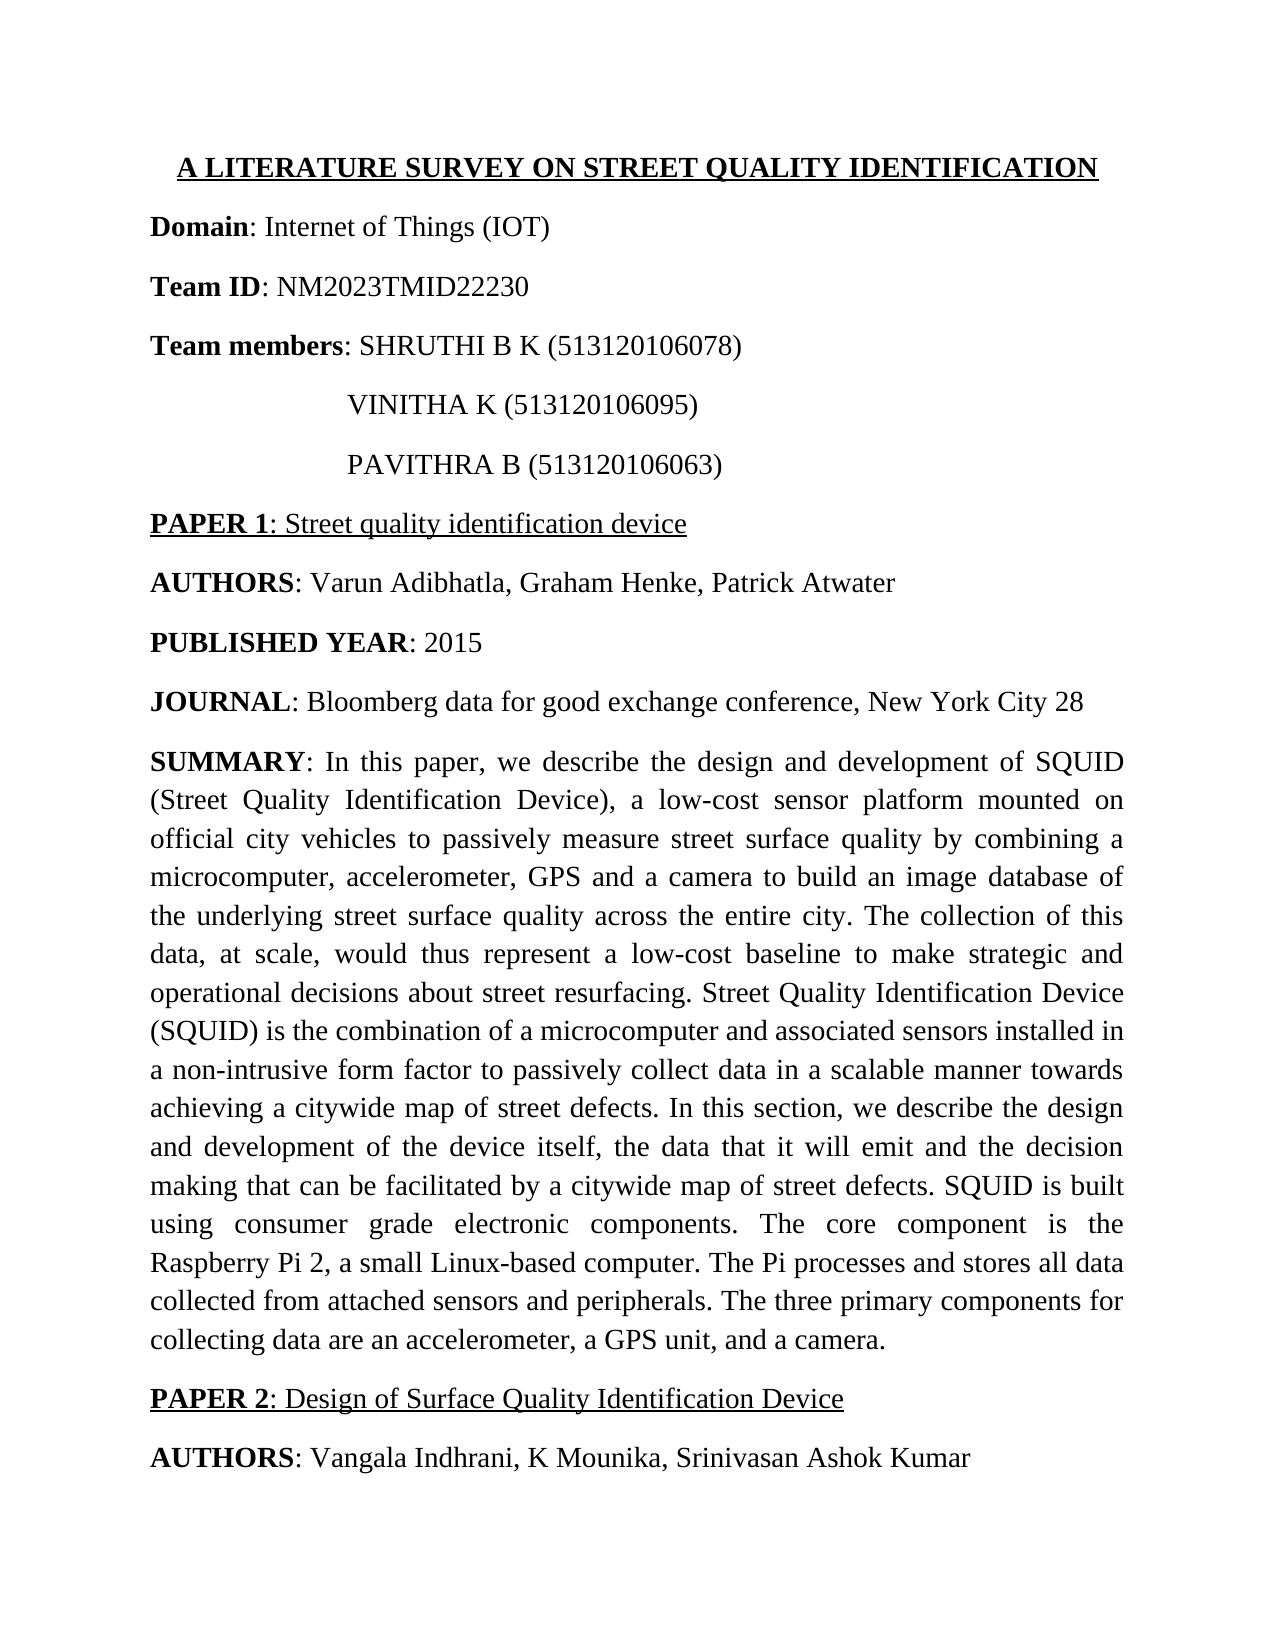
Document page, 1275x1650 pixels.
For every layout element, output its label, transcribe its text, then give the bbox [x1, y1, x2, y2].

text Domain: Internet of Things (IOT) [150, 209, 1125, 243]
text PUBLISHED YEAR: 2015 [150, 625, 1125, 658]
text PAVITHRA B (513120106063) [150, 447, 1125, 480]
text Team ID: NM2023TMID22230 [150, 269, 1125, 302]
text PAPER 1: Street quality identification device [150, 506, 1125, 540]
text AUTHORS: Vangala Indhrani, K Mounika, Srinivasan Ashok Kumar [150, 1441, 1125, 1474]
text SUMMARY: In this paper, we describe the design and development of SQUID (Street Quality Identification Device), a low-cost sensor platform mounted on official city vehicles to passively measure street surface quality by combining a microcomputer, accelerometer, GPS and a camera to build an image database of the underlying street surface quality across the entire city. The collection of this data, at scale, would thus represent a low-cost baseline to make strategic and operational decisions about street resurfacing. Street Quality Identification Device (SQUID) is the combination of a microcomputer and associated sensors installed in a non-intrusive form factor to passively collect data in a scalable manner towards achieving a citywide map of street defects. In this section, we describe the design and development of the device itself, the data that it will emit and the decision making that can be facilitated by a citywide map of street defects. SQUID is built using consumer grade electronic components. The core component is the Raspberry Pi 2, a small Linux-based computer. The Pi processes and stores all data collected from attached sensors and peripherals. The three primary components for collecting data are an accelerometer, a GPS unit, and a camera. [150, 744, 1125, 1355]
text Team members: SHRUTHI B K (513120106078) [150, 328, 1125, 362]
text JOURNAL: Bloomberg data for good exchange conference, New York City 28 [150, 684, 1125, 718]
text A LITERATURE SURVEY ON STREET QUALITY IDENTIFICATION [150, 150, 1125, 183]
text AUTHORS: Varun Adibhatla, Graham Henke, Patrick Atwater [150, 566, 1125, 599]
text PAPER 2: Design of Surface Quality Identification Device [150, 1381, 1125, 1415]
text VINITHA K (513120106095) [150, 387, 1125, 421]
